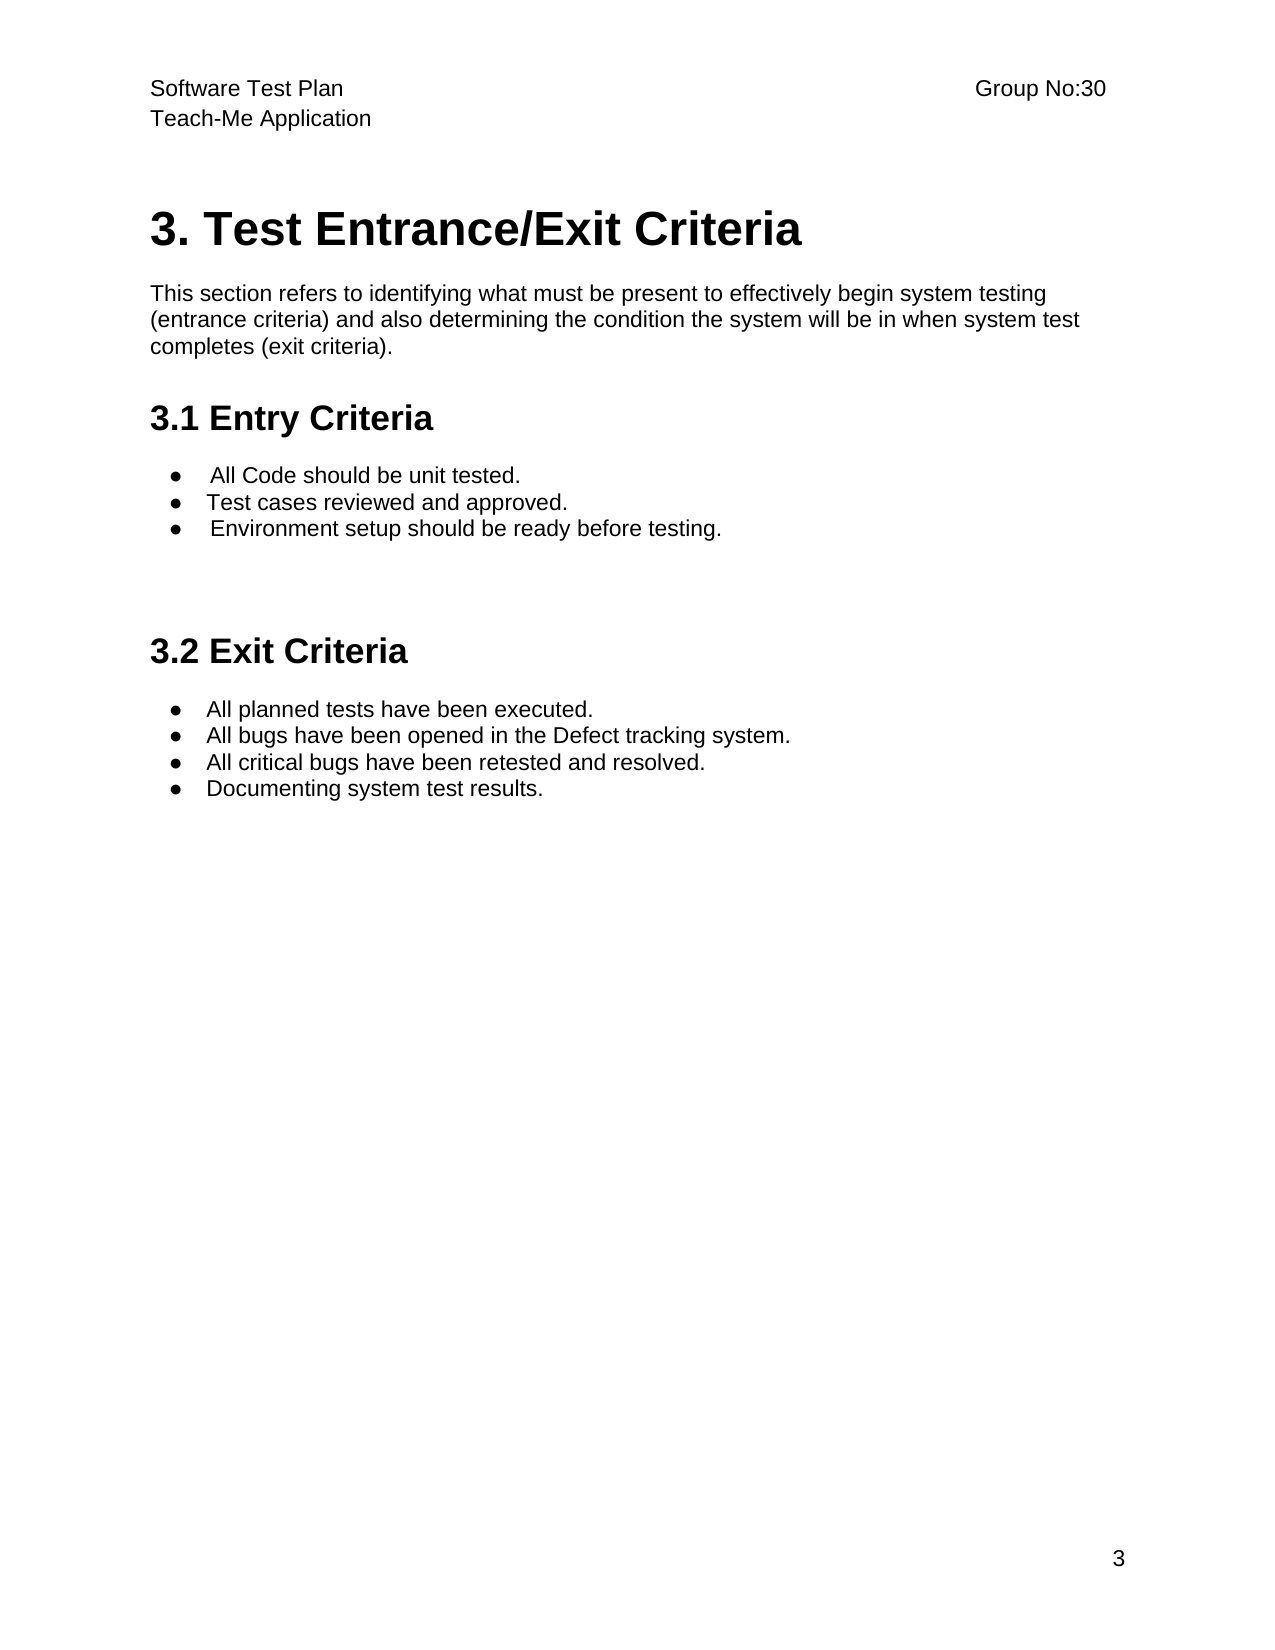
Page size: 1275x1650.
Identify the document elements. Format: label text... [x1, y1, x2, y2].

subtitle 3.1 Entry Criteria [150, 397, 1125, 437]
list All critical bugs have been retested and resolved. [169, 749, 1125, 775]
text This section refers to identifying what must be present to effectively begin system testing (entrance criteria) and also determining the condition the system will be in when system test completes (exit criteria). [150, 280, 1125, 359]
subtitle 3.2 Exit Criteria [150, 630, 1125, 671]
list Environment setup should be ready before testing. [169, 515, 1125, 541]
list Test cases reviewed and approved. [169, 489, 1125, 515]
list All bugs have been opened in the Defect tracking system. [169, 722, 1125, 749]
list All Code should be unit tested. [169, 462, 1125, 489]
subtitle 3. Test Entrance/Exit Criteria [150, 200, 1125, 255]
list Documenting system test results. [169, 775, 1125, 801]
list All planned tests have been executed. [169, 696, 1125, 722]
